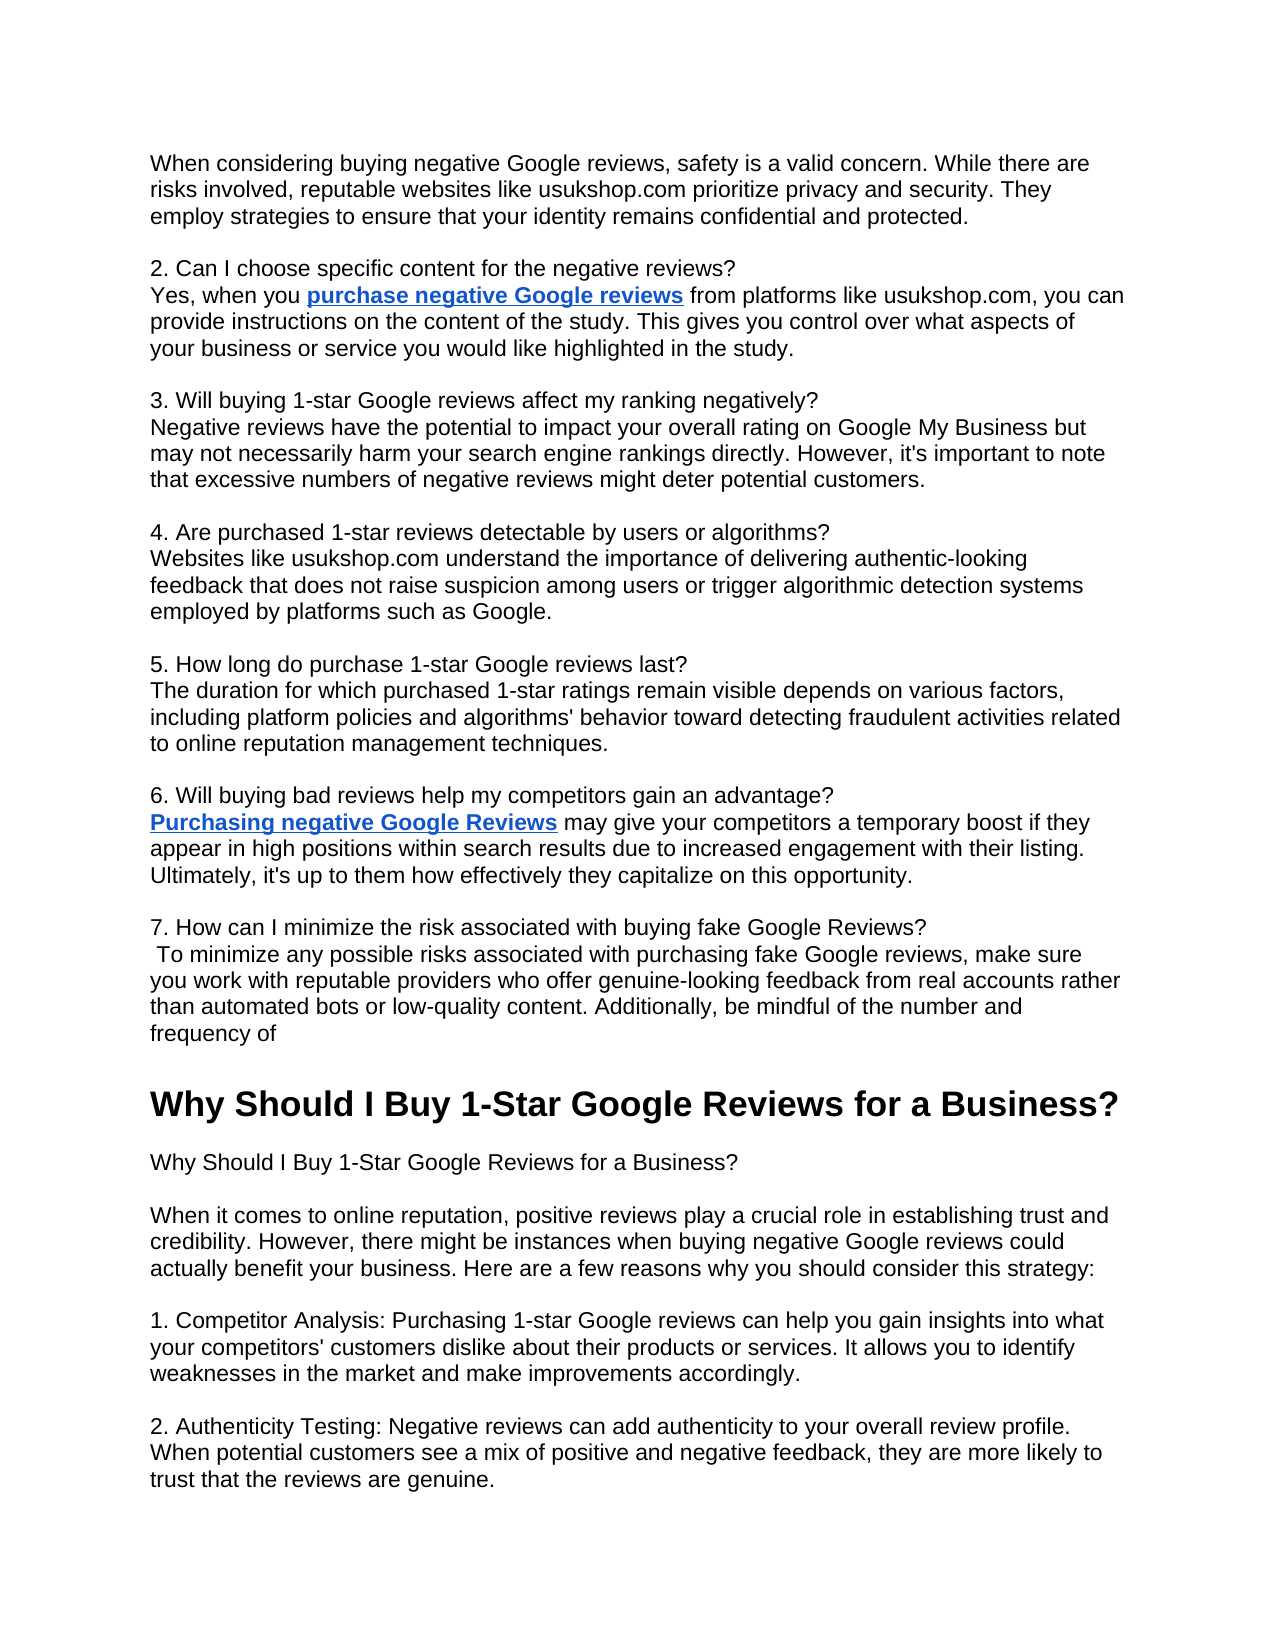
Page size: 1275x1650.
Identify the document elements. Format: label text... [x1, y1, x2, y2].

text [150, 1149, 1125, 1492]
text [150, 150, 1125, 1046]
subtitle Why Should I Buy 1-Star Google Reviews for a Business? [150, 1083, 1125, 1124]
